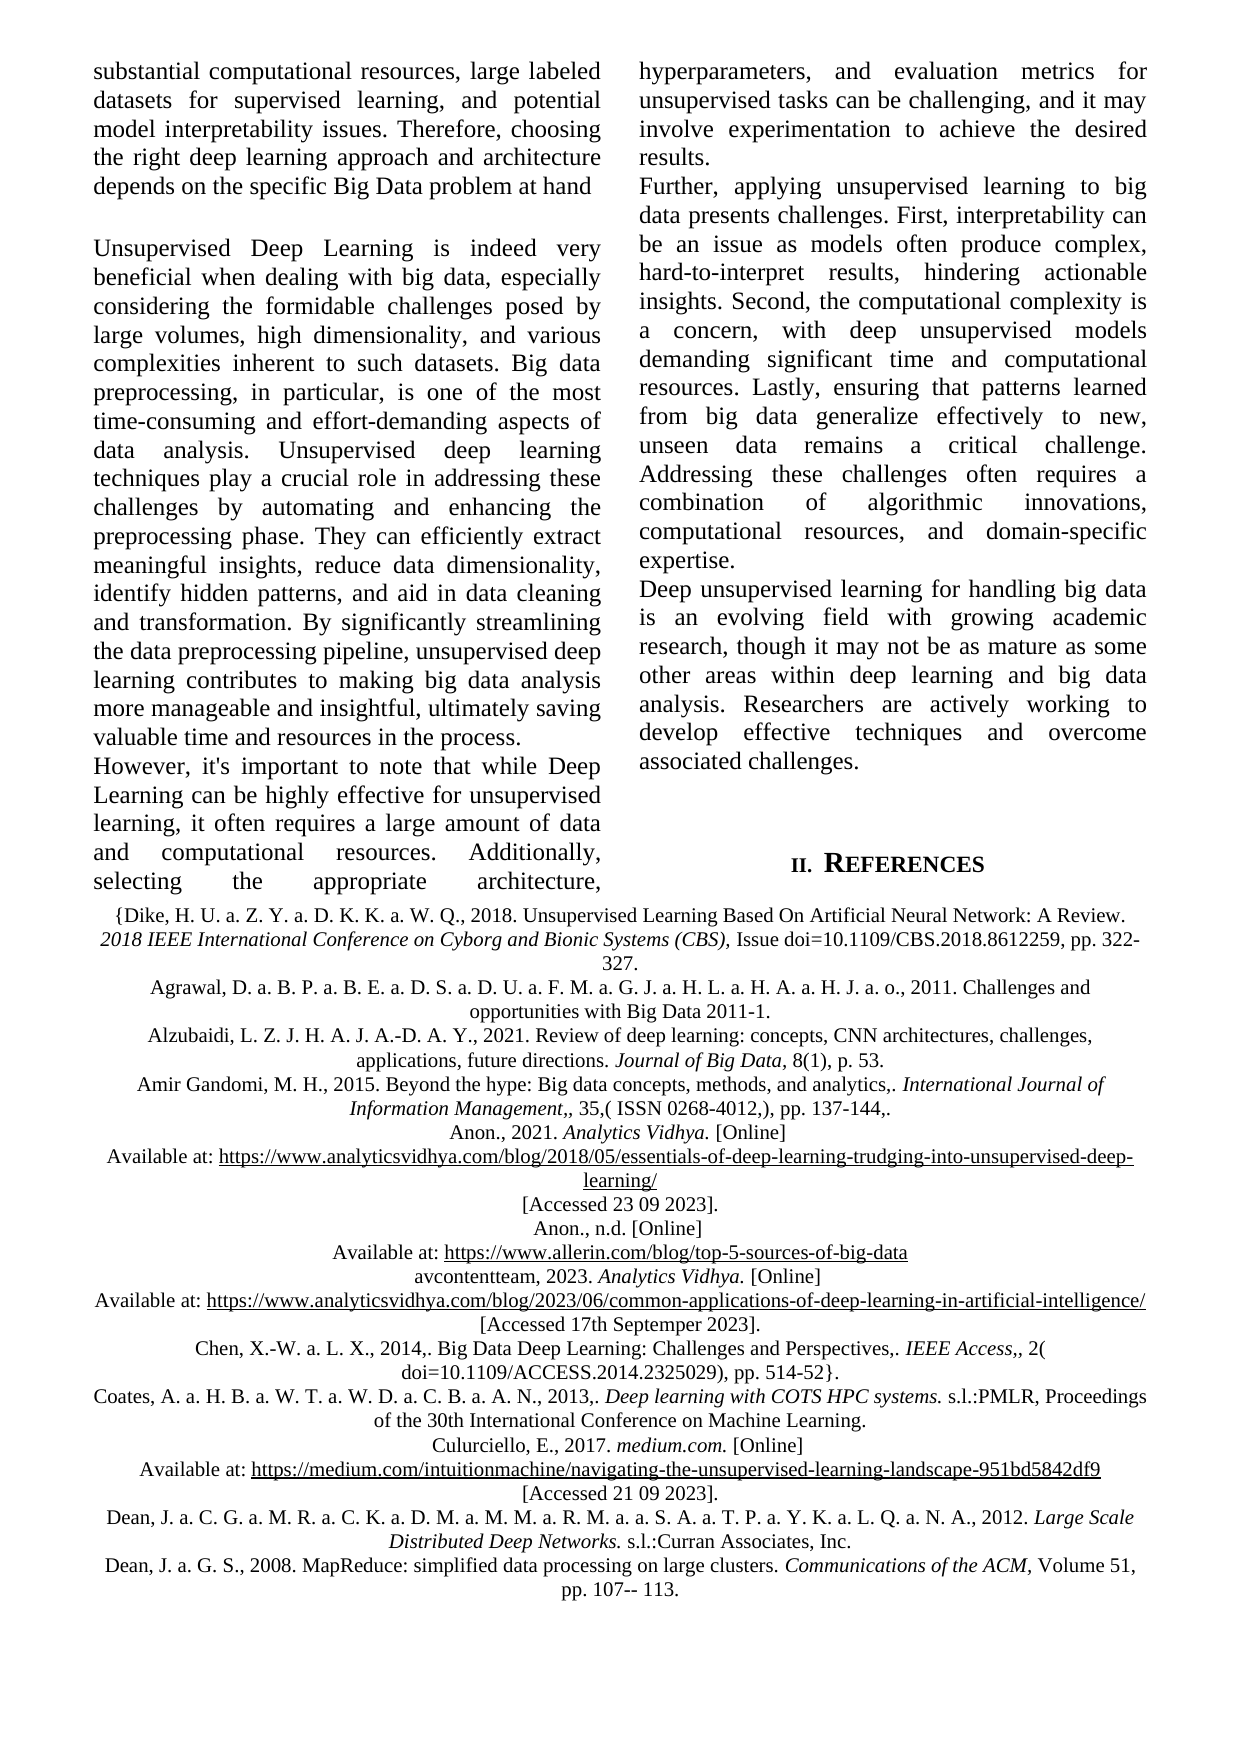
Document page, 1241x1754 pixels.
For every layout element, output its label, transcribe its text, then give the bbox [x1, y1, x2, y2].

text Deep unsupervised learning for handling big data is an evolving field with growing academic research, though it may not be as mature as some other areas within deep learning and big data analysis. Researchers are actively working to develop effective techniques and overcome associated challenges. [639, 574, 1147, 775]
text Further, applying unsupervised learning to big data presents challenges. First, interpretability can be an issue as models often produce complex, hard-to-interpret results, hindering actionable insights. Second, the computational complexity is a concern, with deep unsupervised models demanding significant time and computational resources. Lastly, ensuring that patterns learned from big data generalize effectively to new, unseen data remains a critical challenge. Addressing these challenges often requires a combination of algorithmic innovations, computational resources, and domain-specific expertise. [639, 171, 1147, 574]
text However, it's important to note that while Deep Learning can be highly effective for unsupervised learning, it often requires a large amount of data and computational resources. Additionally, selecting the appropriate architecture, hyperparameters, and evaluation metrics for unsupervised tasks can be challenging, and it may involve experimentation to achieve the desired results. [639, 56, 1147, 171]
text However, it's important to note that while Deep Learning can be highly effective for unsupervised learning, it often requires a large amount of data and computational resources. Additionally, selecting the appropriate architecture, hyperparameters, and evaluation metrics for unsupervised tasks can be challenging, and it may involve experimentation to achieve the desired results. [93, 751, 601, 895]
text Unsupervised Deep Learning is indeed very beneficial when dealing with big data, especially considering the formidable challenges posed by large volumes, high dimensionality, and various complexities inherent to such datasets. Big data preprocessing, in particular, is one of the most time-consuming and effort-demanding aspects of data analysis. Unsupervised deep learning techniques play a crucial role in addressing these challenges by automating and enhancing the preprocessing phase. They can efficiently extract meaningful insights, reduce data dimensionality, identify hidden patterns, and aid in data cleaning and transformation. By significantly streamlining the data preprocessing pipeline, unsupervised deep learning contributes to making big data analysis more manageable and insightful, ultimately saving valuable time and resources in the process. [93, 233, 601, 751]
